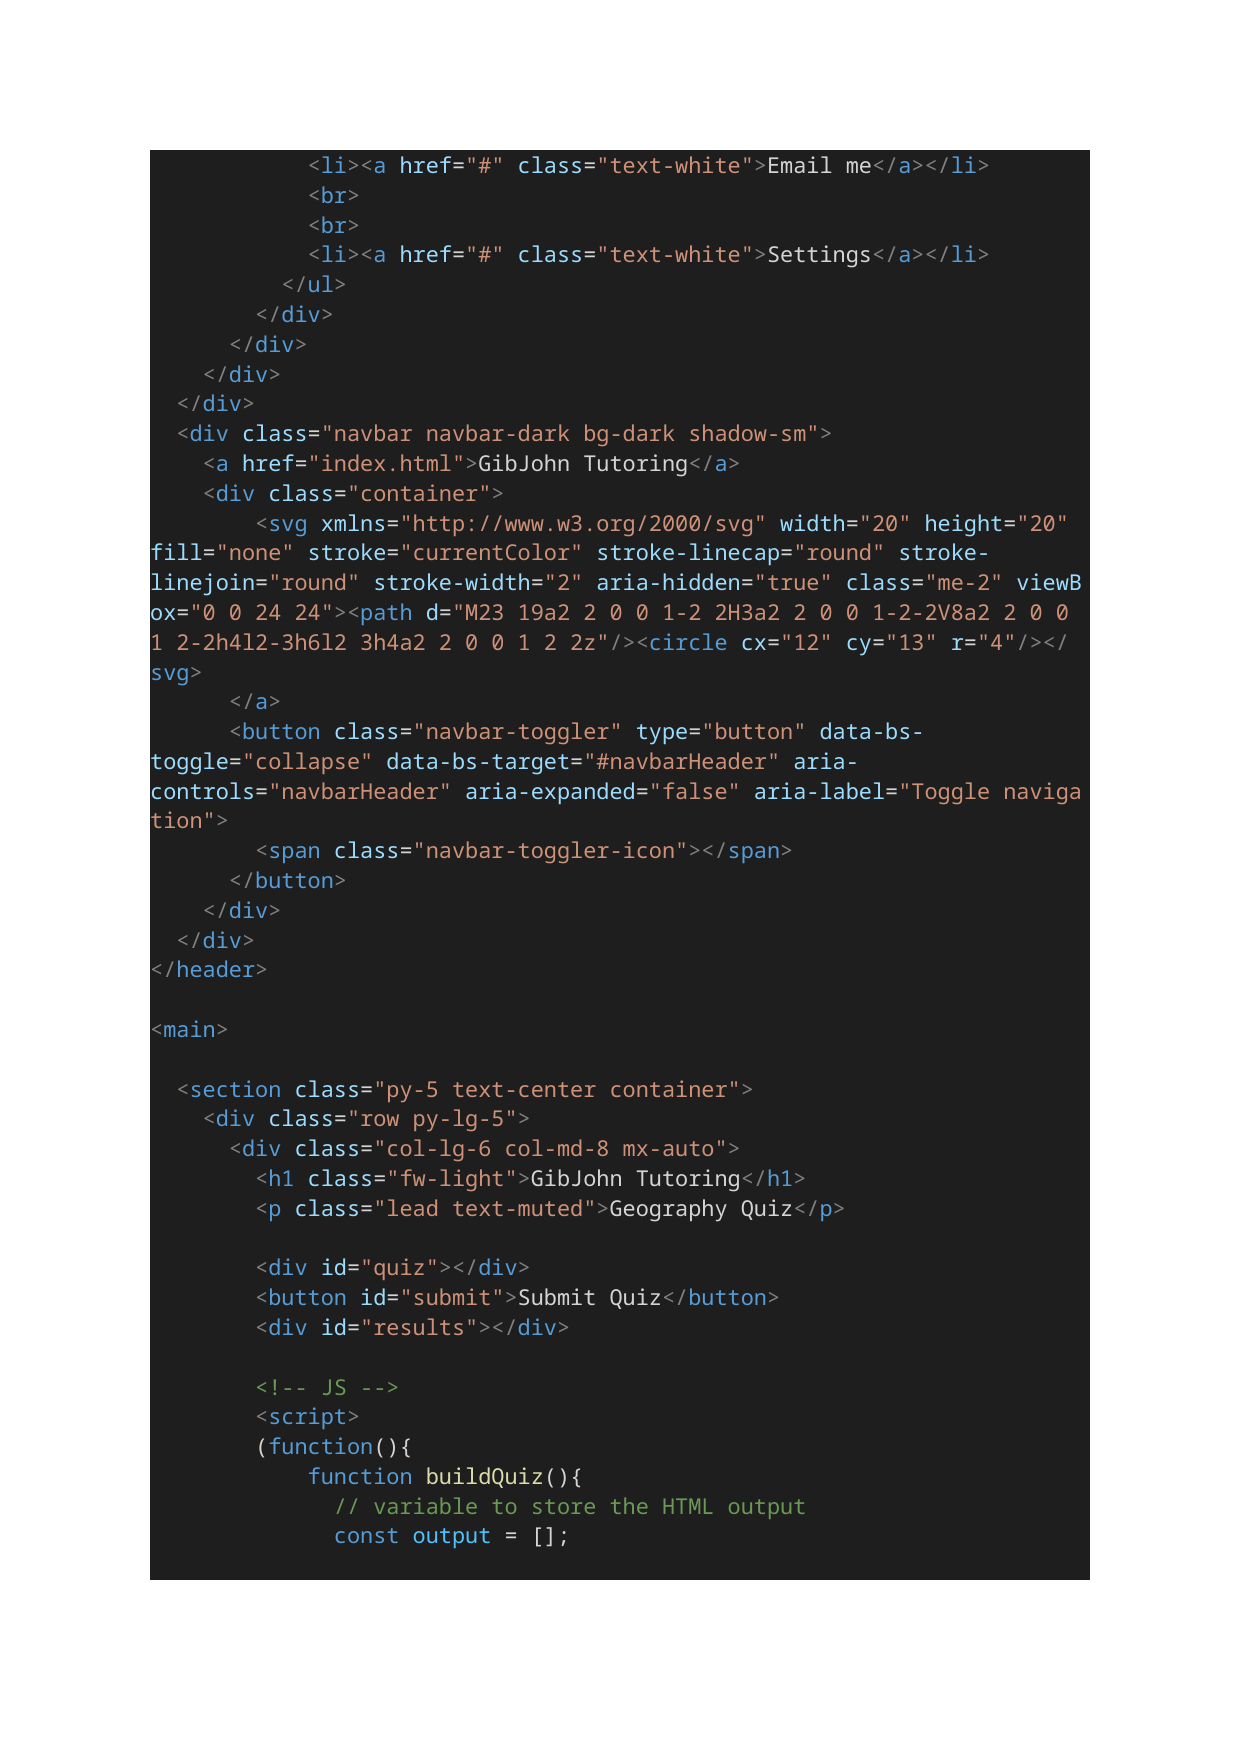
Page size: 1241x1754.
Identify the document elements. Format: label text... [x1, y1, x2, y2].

text <button class="navbar-toggler" type="button" data-bs-toggle="collapse" data-bs-target="#navbarHeader" aria-controls="navbarHeader" aria-expanded="false" aria-label="Toggle navigation"> [150, 716, 1090, 835]
text <!-- JS --> [150, 1371, 1090, 1401]
text </div> [150, 329, 1090, 358]
text <li><a href="#" class="text-white">Email me</a></li> [150, 150, 1090, 180]
text </button> [150, 865, 1090, 895]
text <br> [150, 180, 1090, 209]
text <div class="container"> [150, 478, 1090, 507]
text </div> [150, 299, 1090, 329]
text <svg xmlns="http://www.w3.org/2000/svg" width="20" height="20" fill="none" stroke="currentColor" stroke-linecap="round" stroke-linejoin="round" stroke-width="2" aria-hidden="true" class="me-2" viewBox="0 0 24 24"><path d="M23 19a2 2 0 0 1-2 2H3a2 2 0 0 1-2-2V8a2 2 0 0 1 2-2h4l2-3h6l2 3h4a2 2 0 0 1 2 2z"/><circle cx="12" cy="13" r="4"/></svg> [150, 507, 1090, 686]
text <main> [150, 1014, 1090, 1044]
text <p class="lead text-muted">Geography Quiz</p> [150, 1193, 1090, 1222]
text const output = []; [150, 1520, 1090, 1550]
text <br> [150, 209, 1090, 239]
text <h1 class="fw-light">GibJohn Tutoring</h1> [150, 1163, 1090, 1193]
text <div id="results"></div> [150, 1312, 1090, 1342]
text <div class="col-lg-6 col-md-8 mx-auto"> [150, 1133, 1090, 1163]
text </a> [150, 686, 1090, 716]
text </div> [150, 358, 1090, 388]
text </div> [150, 388, 1090, 418]
text </div> [150, 895, 1090, 924]
text <button id="submit">Submit Quiz</button> [150, 1282, 1090, 1312]
text </ul> [150, 269, 1090, 299]
text <div class="row py-lg-5"> [150, 1103, 1090, 1133]
text <li><a href="#" class="text-white">Settings</a></li> [150, 239, 1090, 269]
text (function(){ [150, 1431, 1090, 1461]
text <section class="py-5 text-center container"> [150, 1073, 1090, 1103]
text // variable to store the HTML output [150, 1491, 1090, 1520]
text <div class="navbar navbar-dark bg-dark shadow-sm"> [150, 418, 1090, 448]
text <div id="quiz"></div> [150, 1252, 1090, 1282]
text function buildQuiz(){ [150, 1461, 1090, 1491]
text </header> [150, 954, 1090, 984]
text <script> [150, 1401, 1090, 1431]
text <span class="navbar-toggler-icon"></span> [150, 835, 1090, 865]
text </div> [150, 924, 1090, 954]
text <a href="index.html">GibJohn Tutoring</a> [150, 448, 1090, 478]
